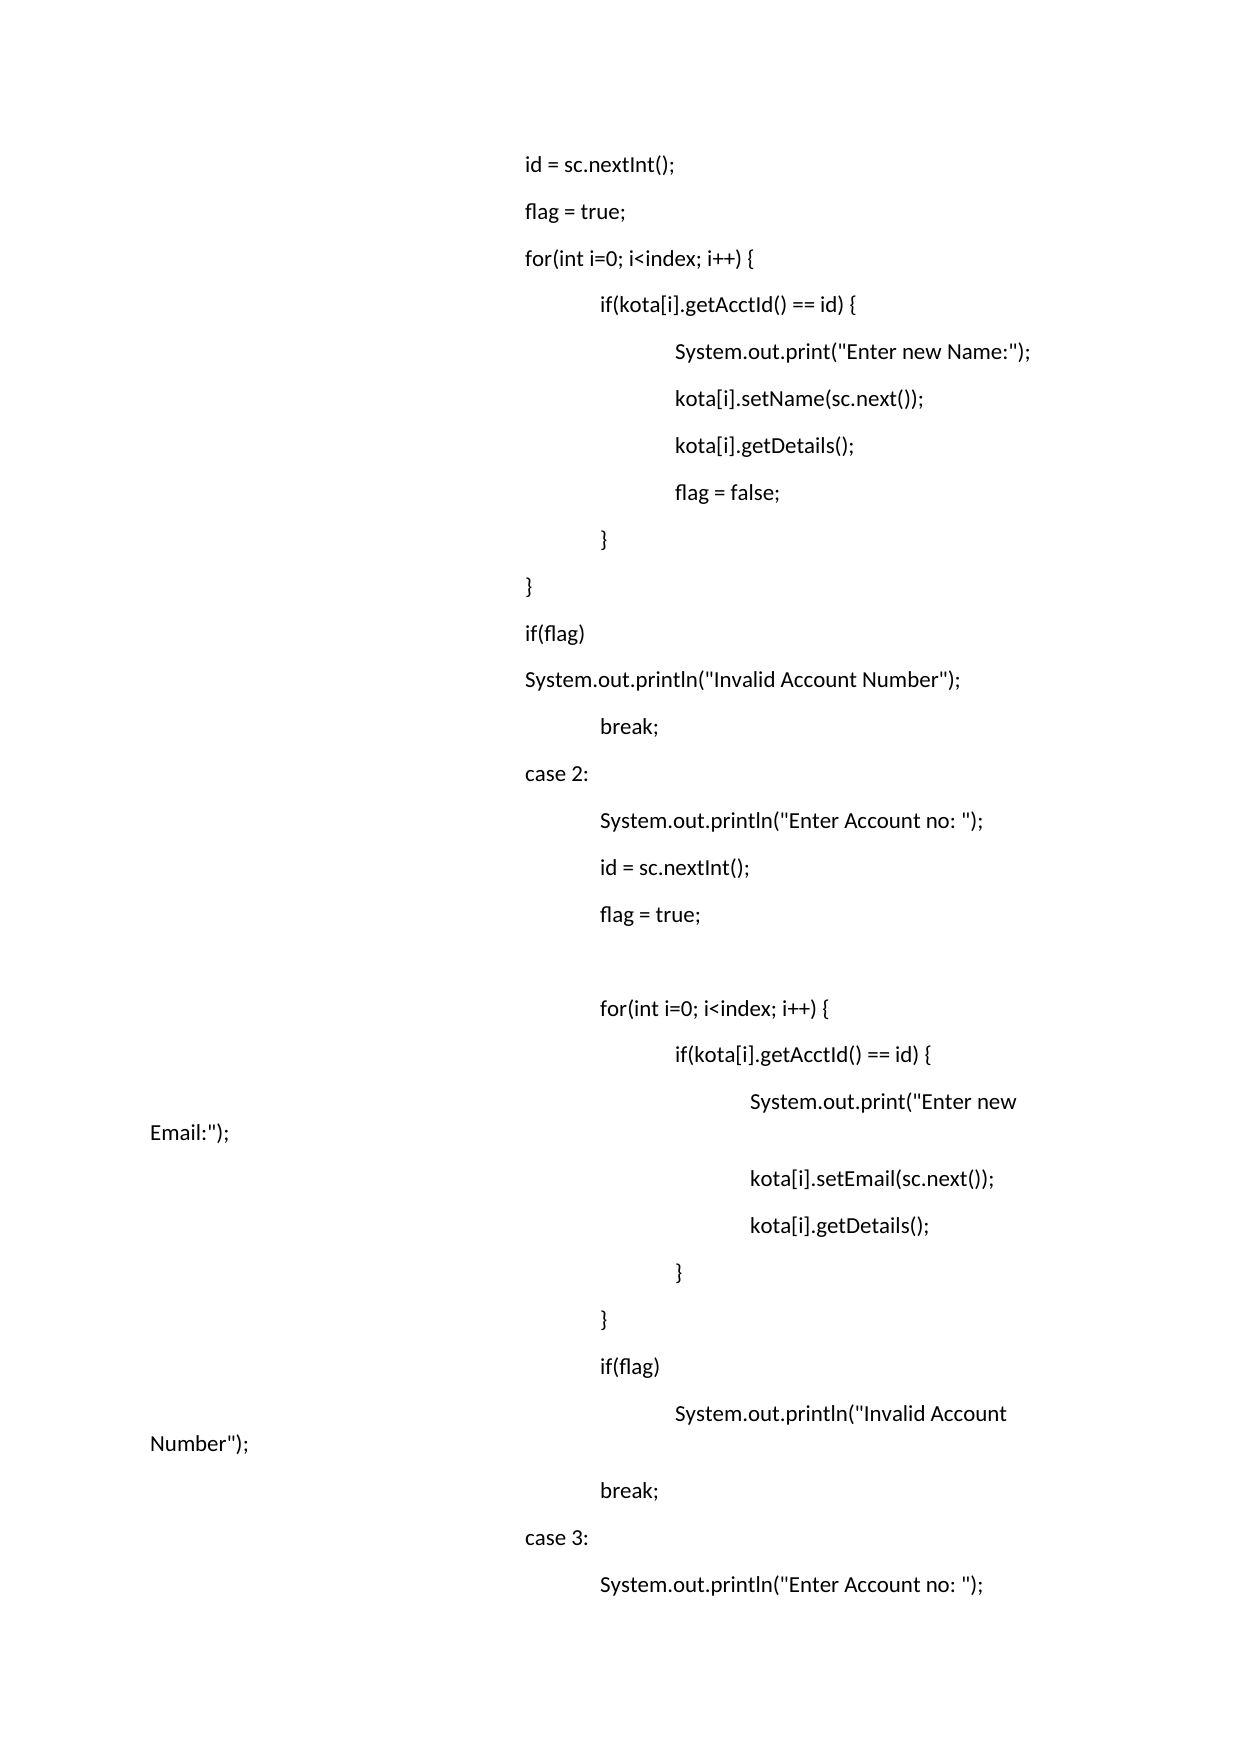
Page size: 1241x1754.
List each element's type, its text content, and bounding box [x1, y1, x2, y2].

text } [150, 1305, 1090, 1333]
text if(flag) [150, 619, 1090, 647]
text case 3: [150, 1523, 1090, 1551]
text System.out.println("Invalid Account Number"); [150, 666, 1090, 694]
text System.out.print("Enter new Name:"); [150, 337, 1090, 366]
text kota[i].getDetails(); [150, 1211, 1090, 1239]
text id = sc.nextInt(); [150, 150, 1090, 178]
text } [150, 572, 1090, 600]
text System.out.println("Enter Account no: "); [150, 806, 1090, 834]
text System.out.println("Invalid Account Number"); [150, 1399, 1090, 1457]
text flag = false; [150, 478, 1090, 506]
text case 2: [150, 759, 1090, 787]
text kota[i].setName(sc.next()); [150, 384, 1090, 412]
text if(flag) [150, 1352, 1090, 1380]
text flag = true; [150, 900, 1090, 928]
text System.out.println("Enter Account no: "); [150, 1570, 1090, 1598]
text if(kota[i].getAcctId() == id) { [150, 291, 1090, 319]
text kota[i].getDetails(); [150, 431, 1090, 459]
text break; [150, 712, 1090, 741]
text break; [150, 1476, 1090, 1504]
text if(kota[i].getAcctId() == id) { [150, 1041, 1090, 1069]
text for(int i=0; i<index; i++) { [150, 994, 1090, 1022]
text kota[i].setEmail(sc.next()); [150, 1164, 1090, 1193]
text flag = true; [150, 197, 1090, 225]
text id = sc.nextInt(); [150, 853, 1090, 881]
text } [150, 525, 1090, 553]
text } [150, 1258, 1090, 1286]
text for(int i=0; i<index; i++) { [150, 244, 1090, 272]
text System.out.print("Enter new Email:"); [150, 1087, 1090, 1146]
